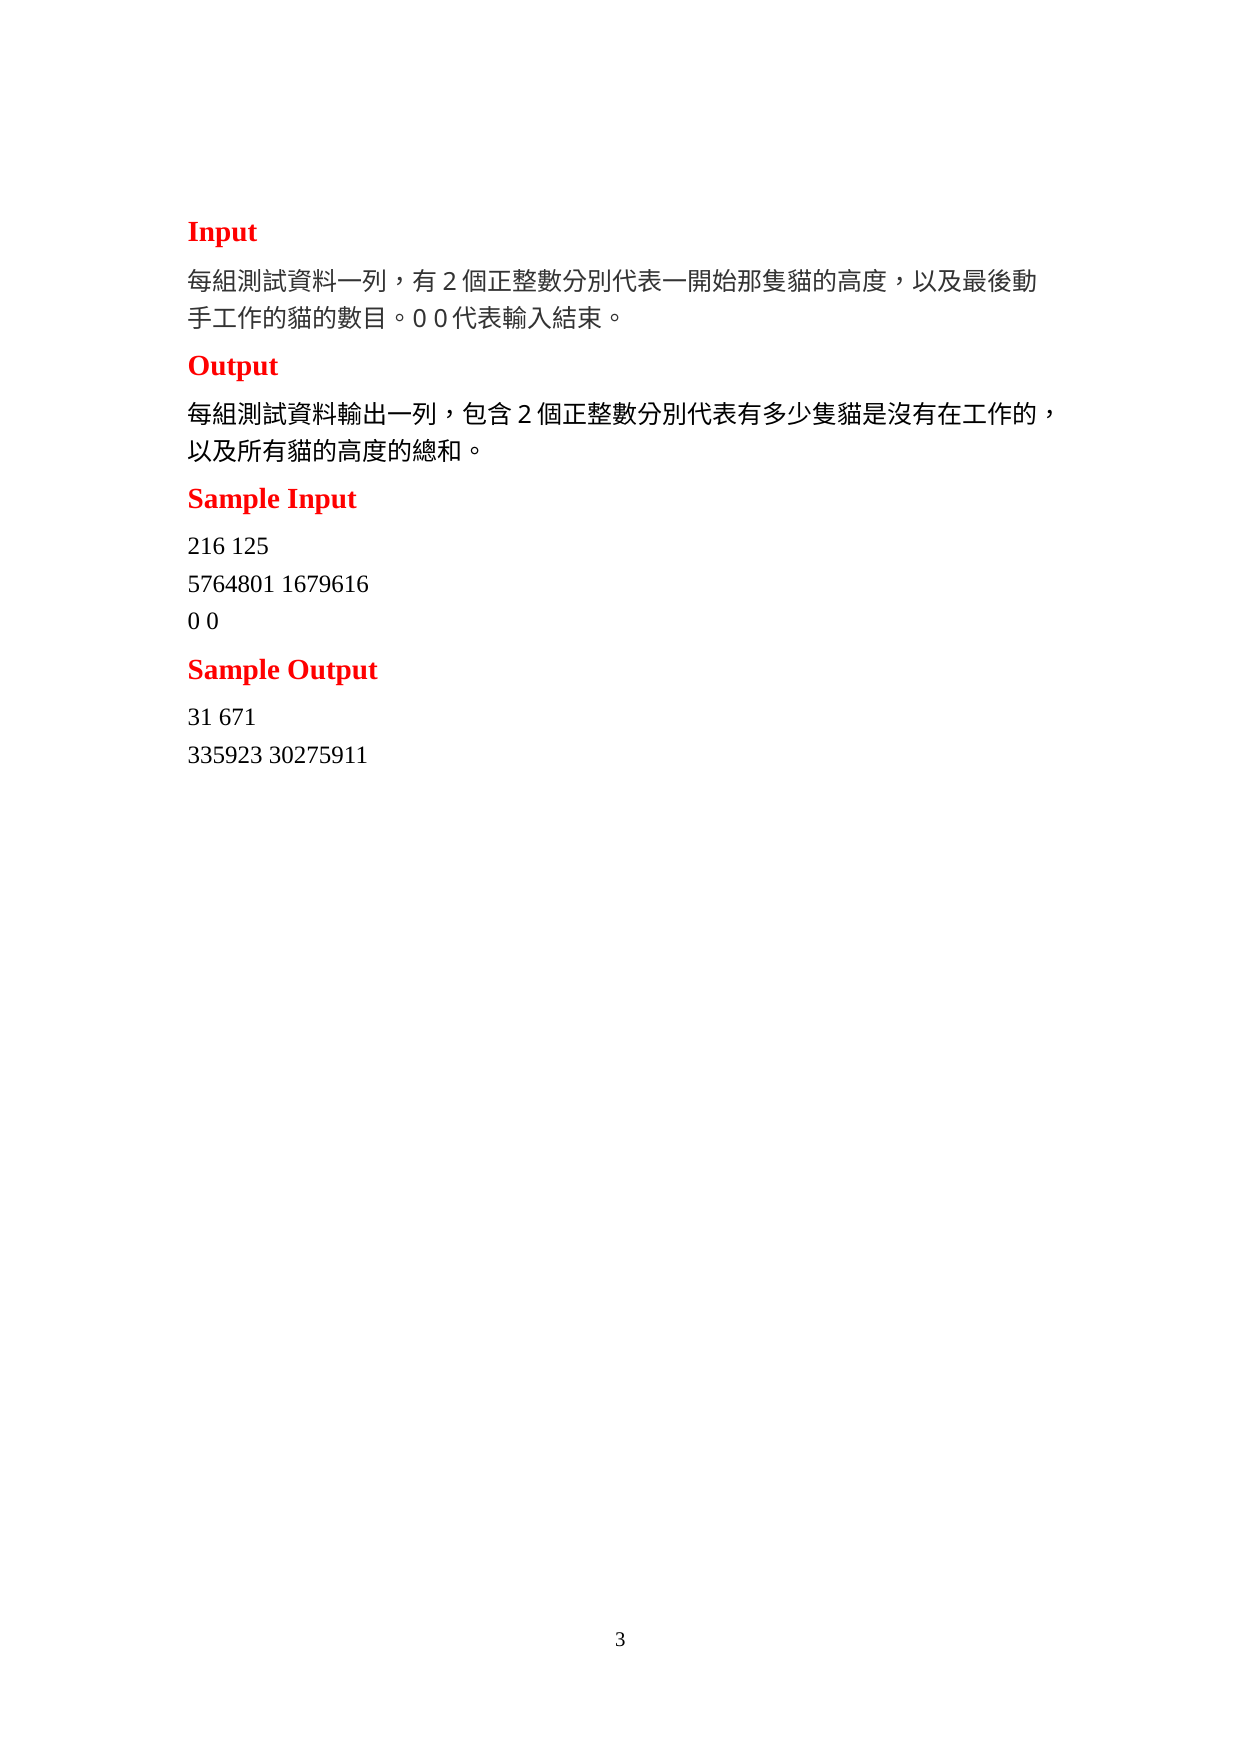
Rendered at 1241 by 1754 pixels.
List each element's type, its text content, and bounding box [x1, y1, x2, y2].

text 每組測試資料一列，有2個正整數分別代表一開始那隻貓的高度，以及最後動手工作的貓的數目。0 0代表輸入結束。 [187, 260, 1053, 335]
text Input [187, 212, 1053, 250]
text 216 125 5764801 1679616 0 0 [187, 527, 1053, 639]
text 每組測試資料輸出一列，包含2個正整數分別代表有多少隻貓是沒有在工作的，以及所有貓的高度的總和。 [187, 394, 1053, 469]
text Sample Input [187, 479, 1053, 517]
text 31 671 335923 30275911 [187, 698, 1053, 773]
text Sample Output [187, 650, 1053, 687]
text Output [187, 346, 1053, 383]
